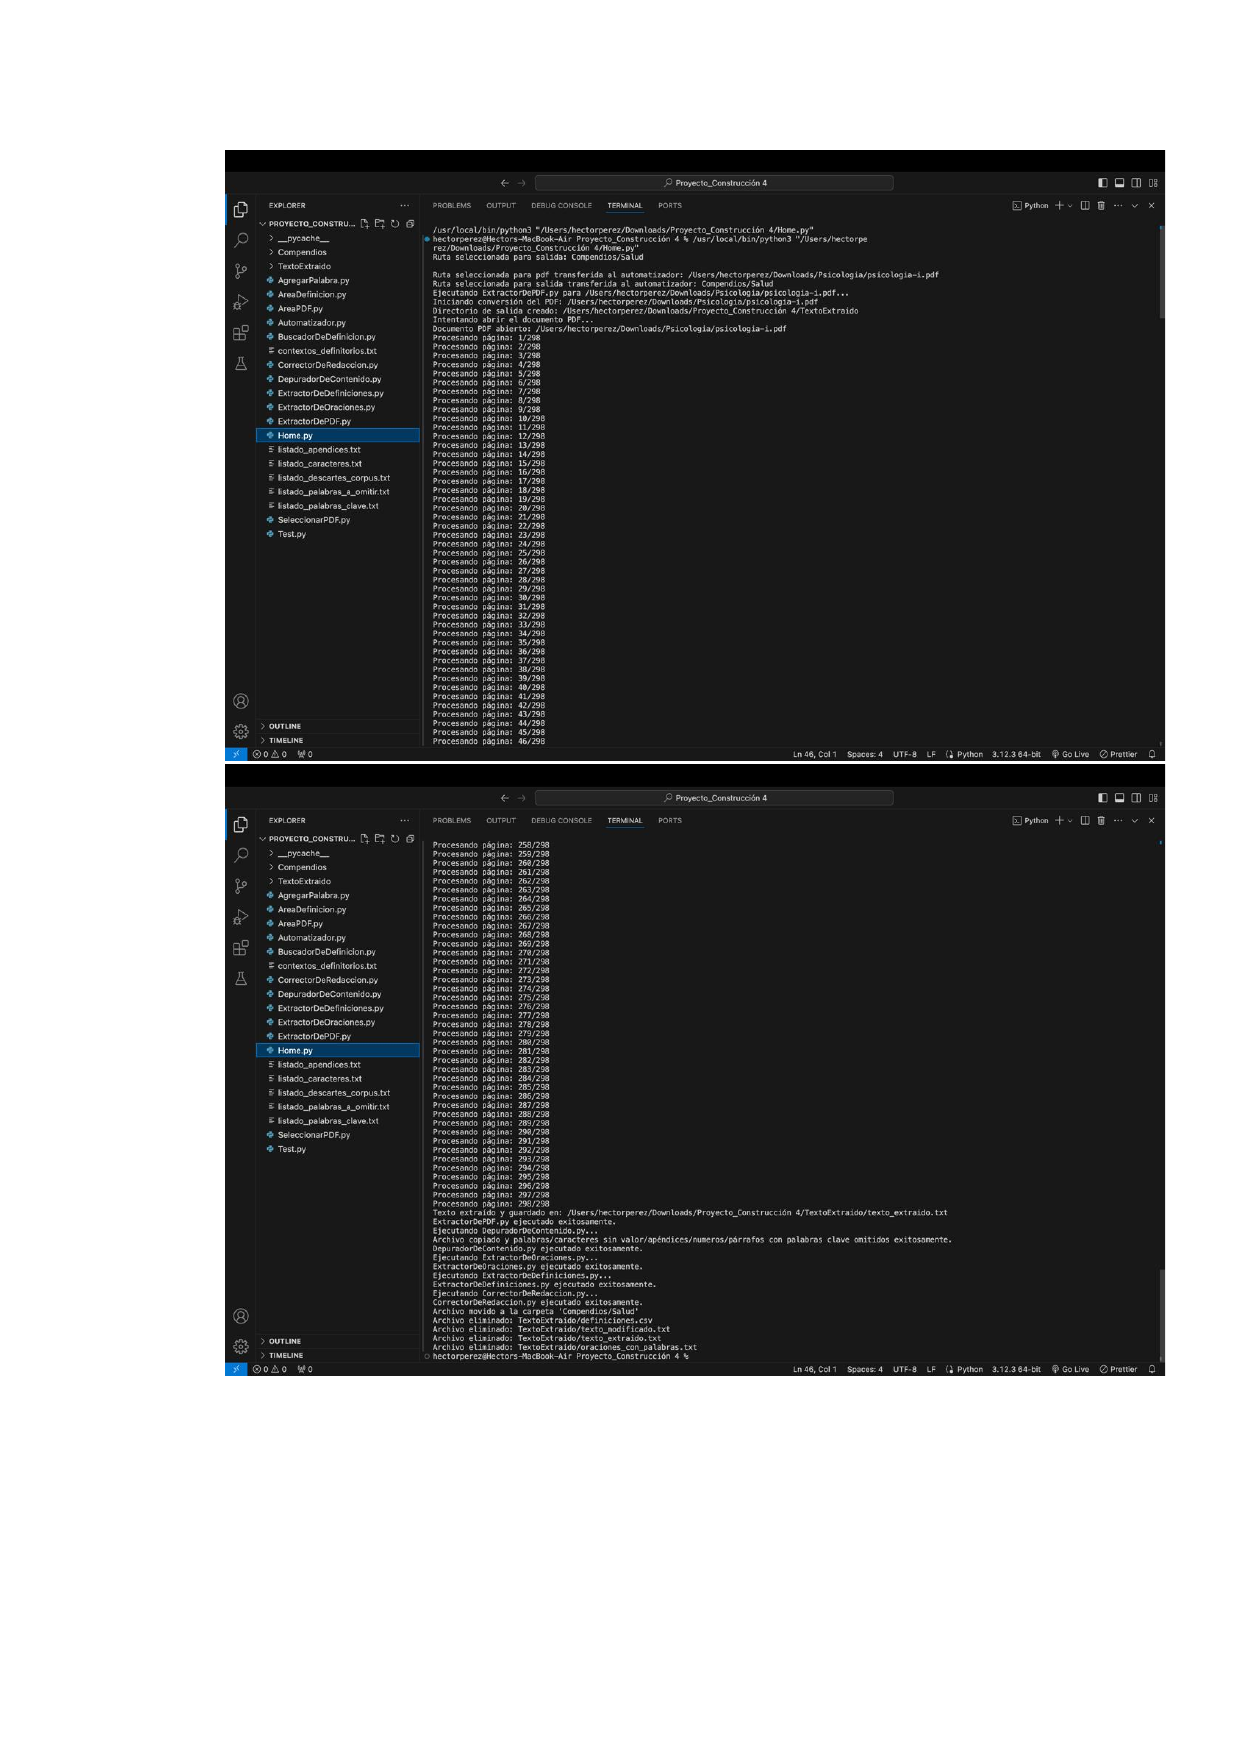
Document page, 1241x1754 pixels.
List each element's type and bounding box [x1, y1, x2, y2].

picture [225, 764, 1166, 1376]
picture [225, 150, 1166, 761]
